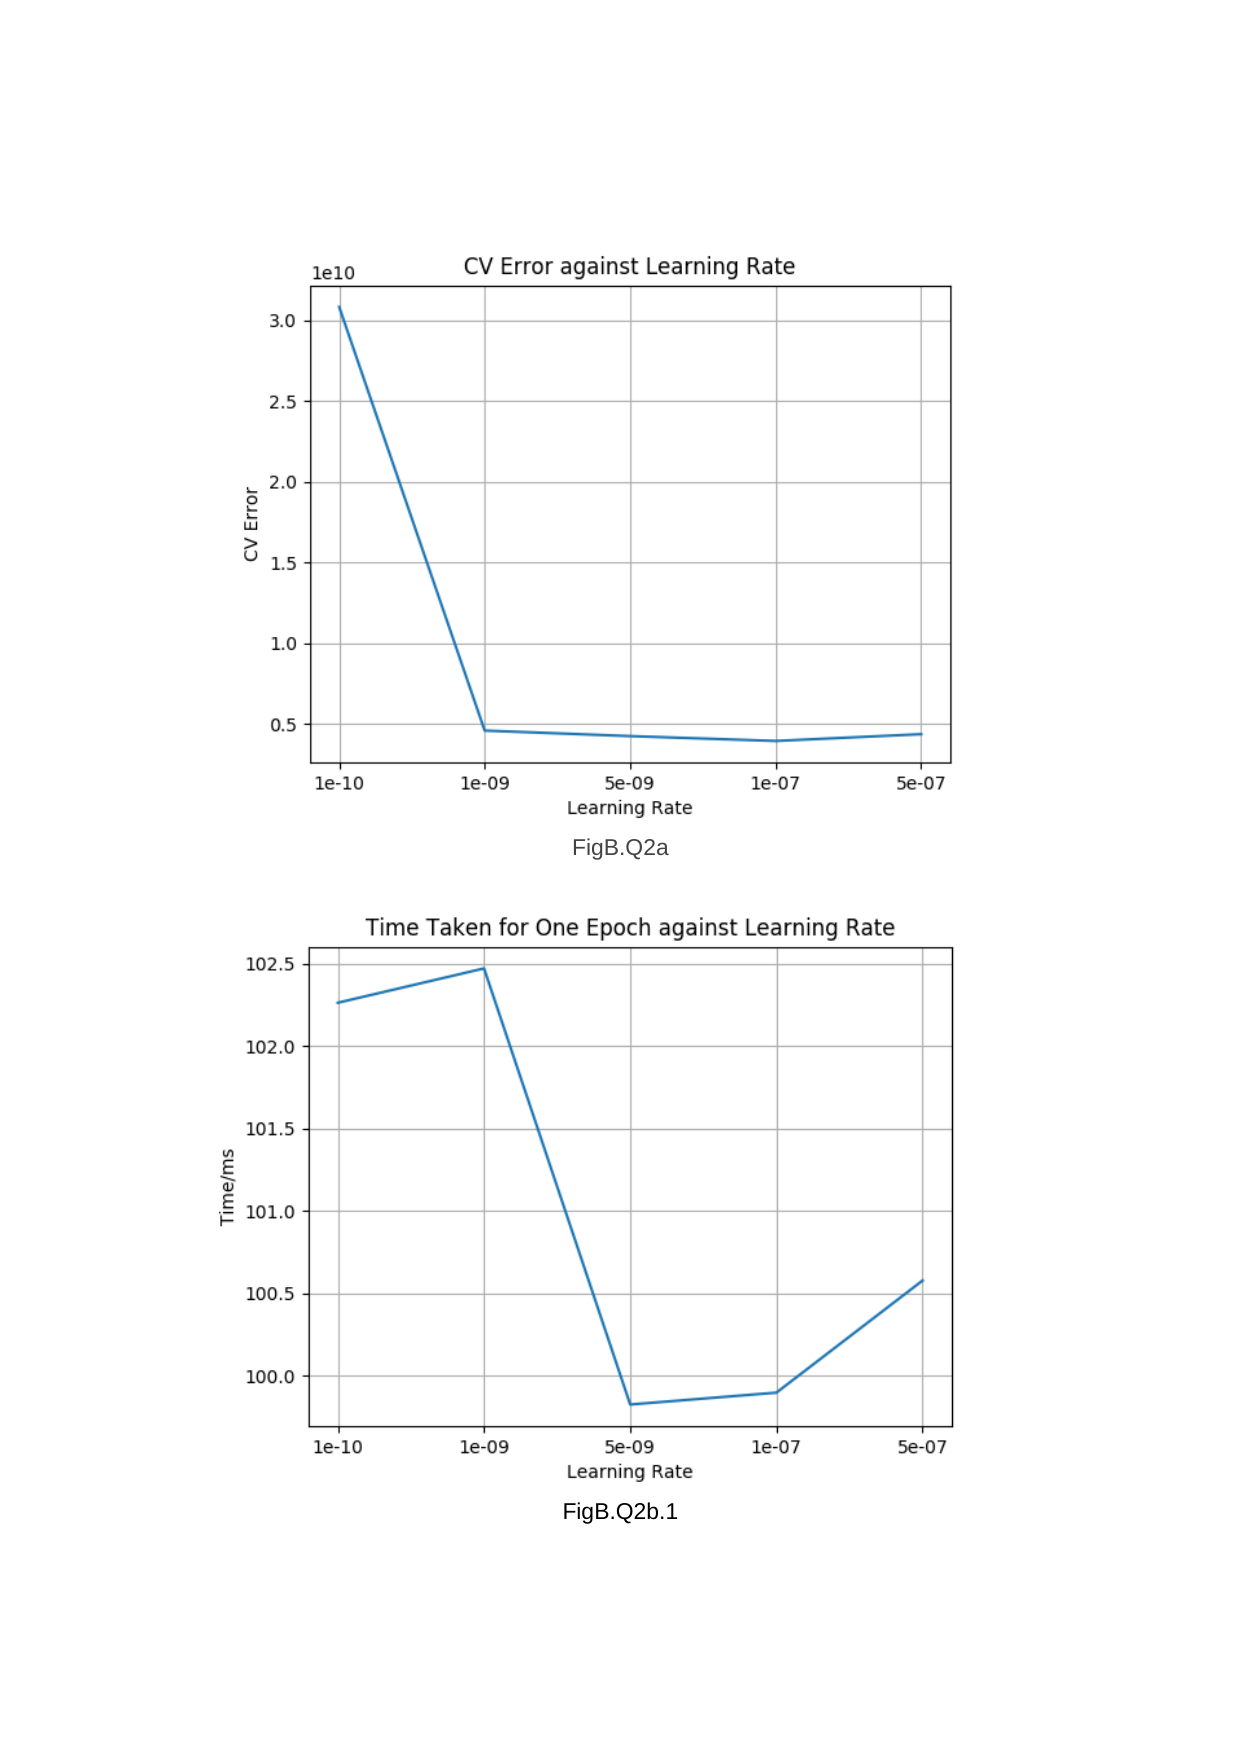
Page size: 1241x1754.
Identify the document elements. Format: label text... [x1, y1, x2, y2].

picture [205, 872, 1035, 1495]
text FigB.Q2b.1 [150, 1498, 1090, 1524]
picture [207, 212, 1033, 831]
subtitle FigB.Q2a [150, 834, 1090, 861]
